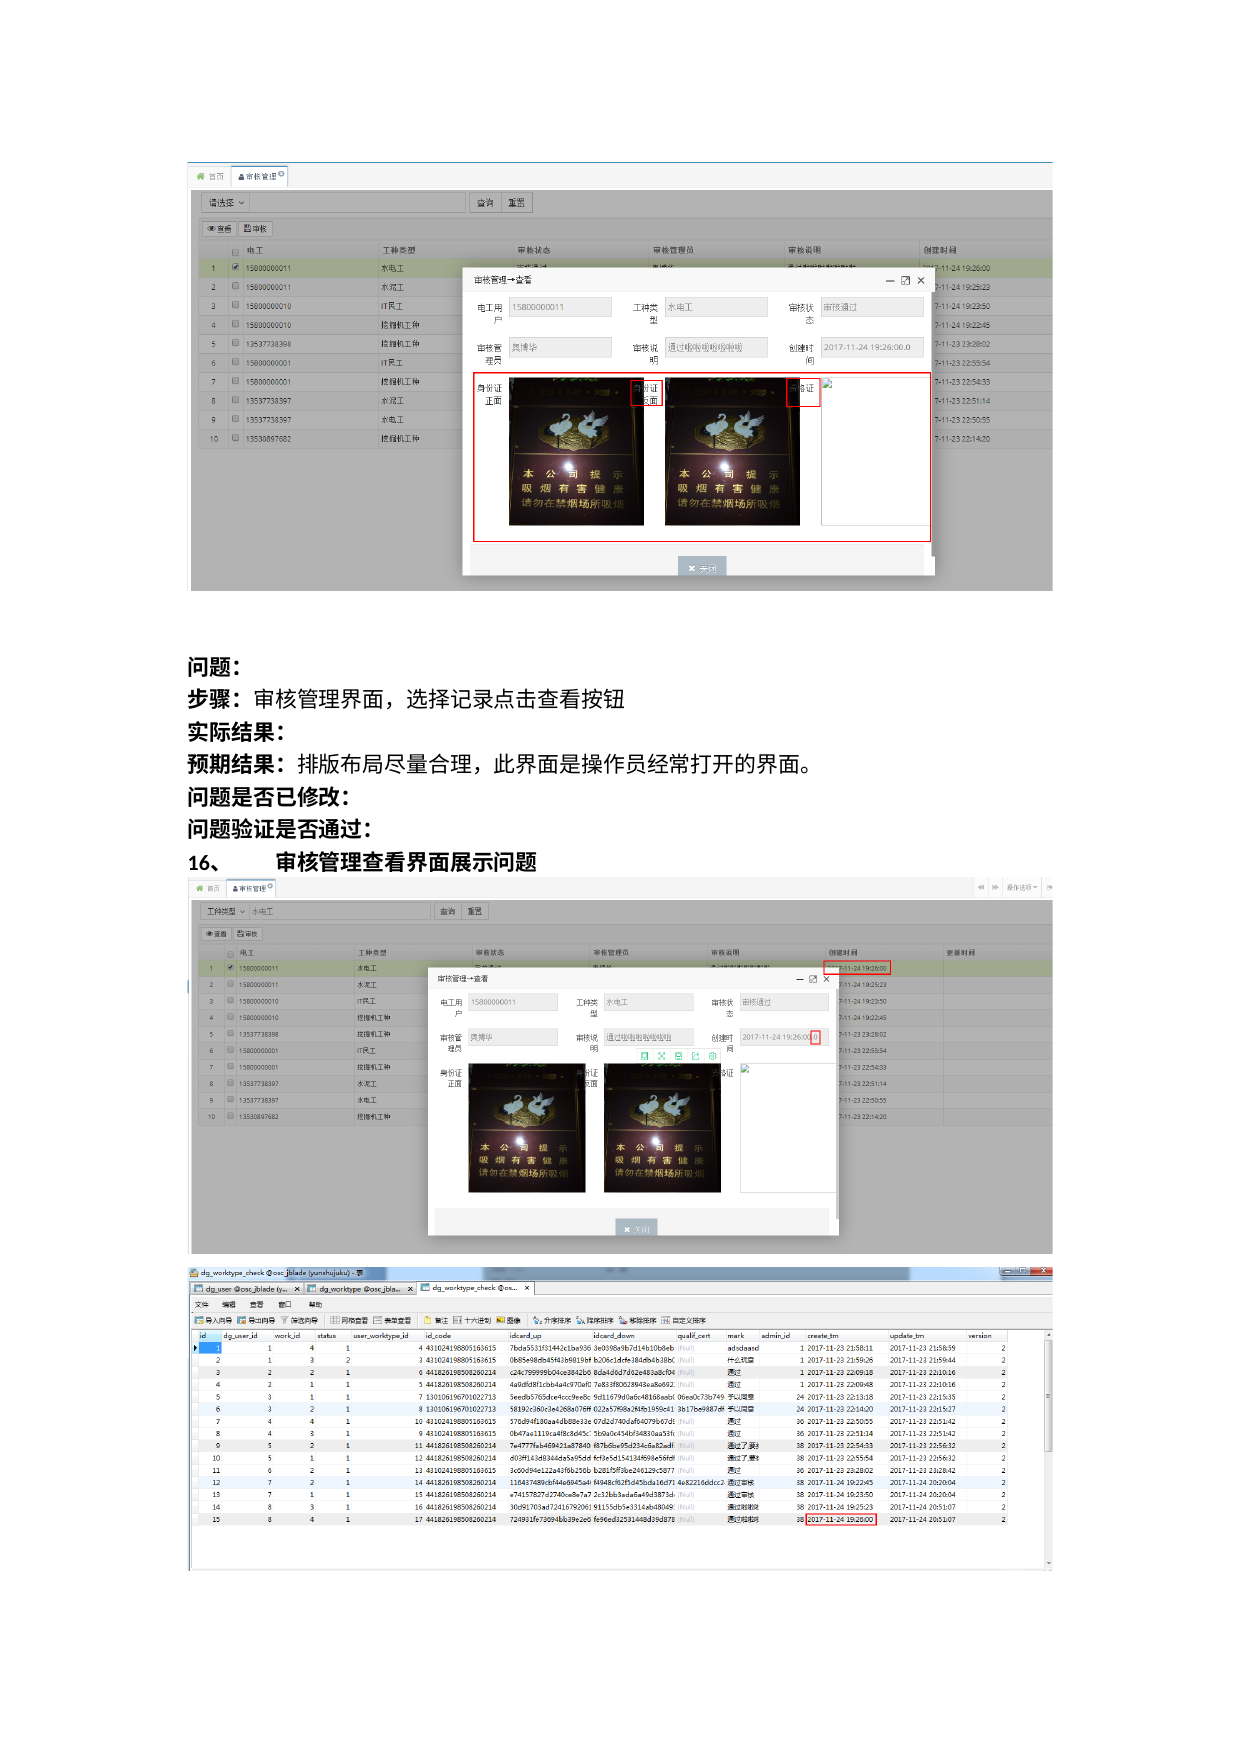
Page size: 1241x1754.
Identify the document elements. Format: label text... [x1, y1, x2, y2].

picture [187, 162, 1053, 591]
text 实际结果： [187, 714, 1053, 747]
text 问题验证是否通过： [187, 812, 1053, 844]
text 问题是否已修改： [187, 779, 1053, 812]
text 预期结果：排版布局尽量合理，此界面是操作员经常打开的界面。 [187, 747, 1053, 779]
picture [187, 1267, 1053, 1571]
list 审核管理查看界面展示问题 [187, 844, 1053, 877]
text 步骤：审核管理界面，选择记录点击查看按钮 [187, 682, 1053, 714]
picture [187, 877, 1053, 1254]
text 问题： [187, 649, 1053, 682]
